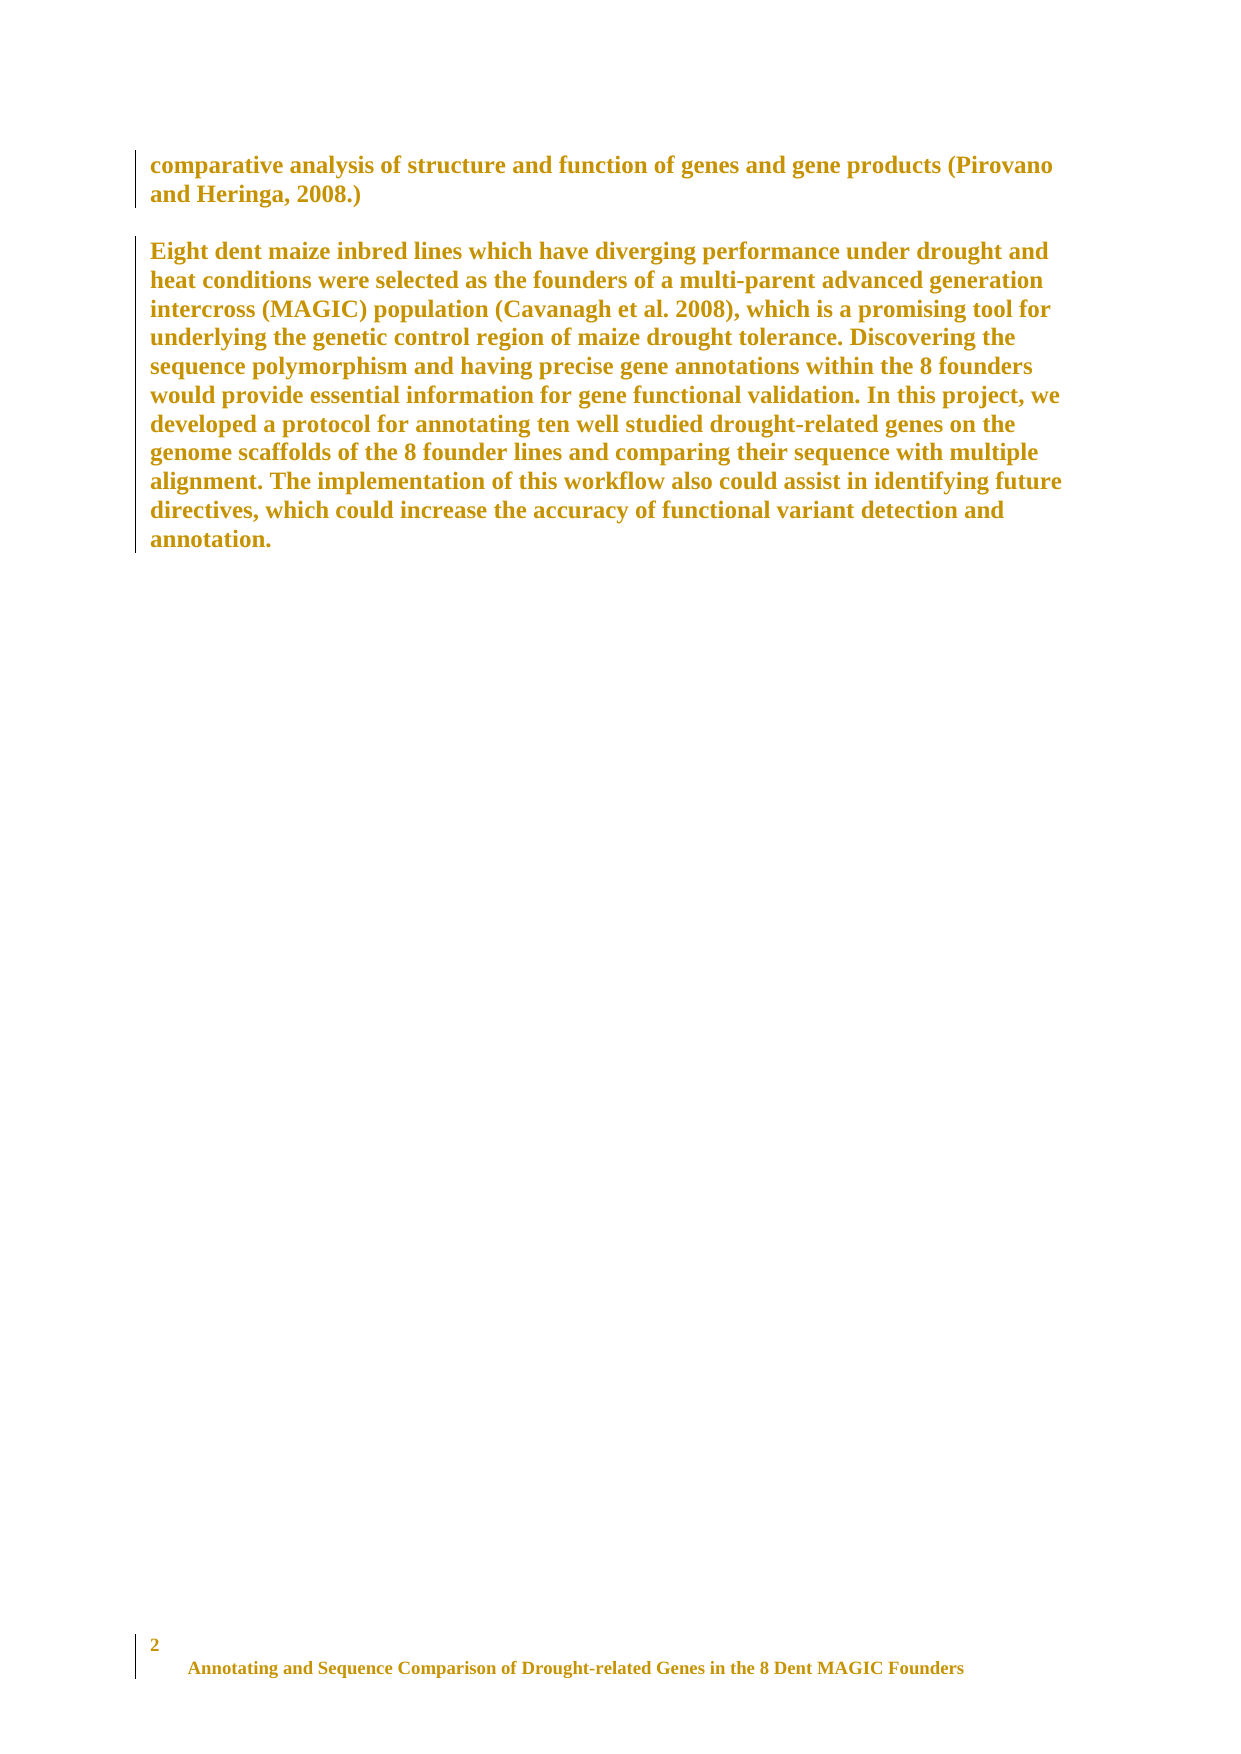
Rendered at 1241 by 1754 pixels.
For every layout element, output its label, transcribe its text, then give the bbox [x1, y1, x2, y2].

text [150, 150, 1090, 207]
text Eight dent maize inbred lines which have diverging performance under drought and heat conditions were selected as the founders of a multi-parent advanced generation intercross (MAGIC) population (Cavanagh et al. 2008), which is a promising tool for underlying the genetic control region of maize drought tolerance. Discovering the sequence polymorphism and having precise gene annotations within the 8 founders would provide essential information for gene functional validation. In this project, we developed a protocol for annotating ten well studied drought-related genes on the genome scaffolds of the 8 founder lines and comparing their sequence with multiple alignment. The implementation of this workflow also could assist in identifying future directives, which could increase the accuracy of functional variant detection and annotation. [150, 236, 1090, 552]
